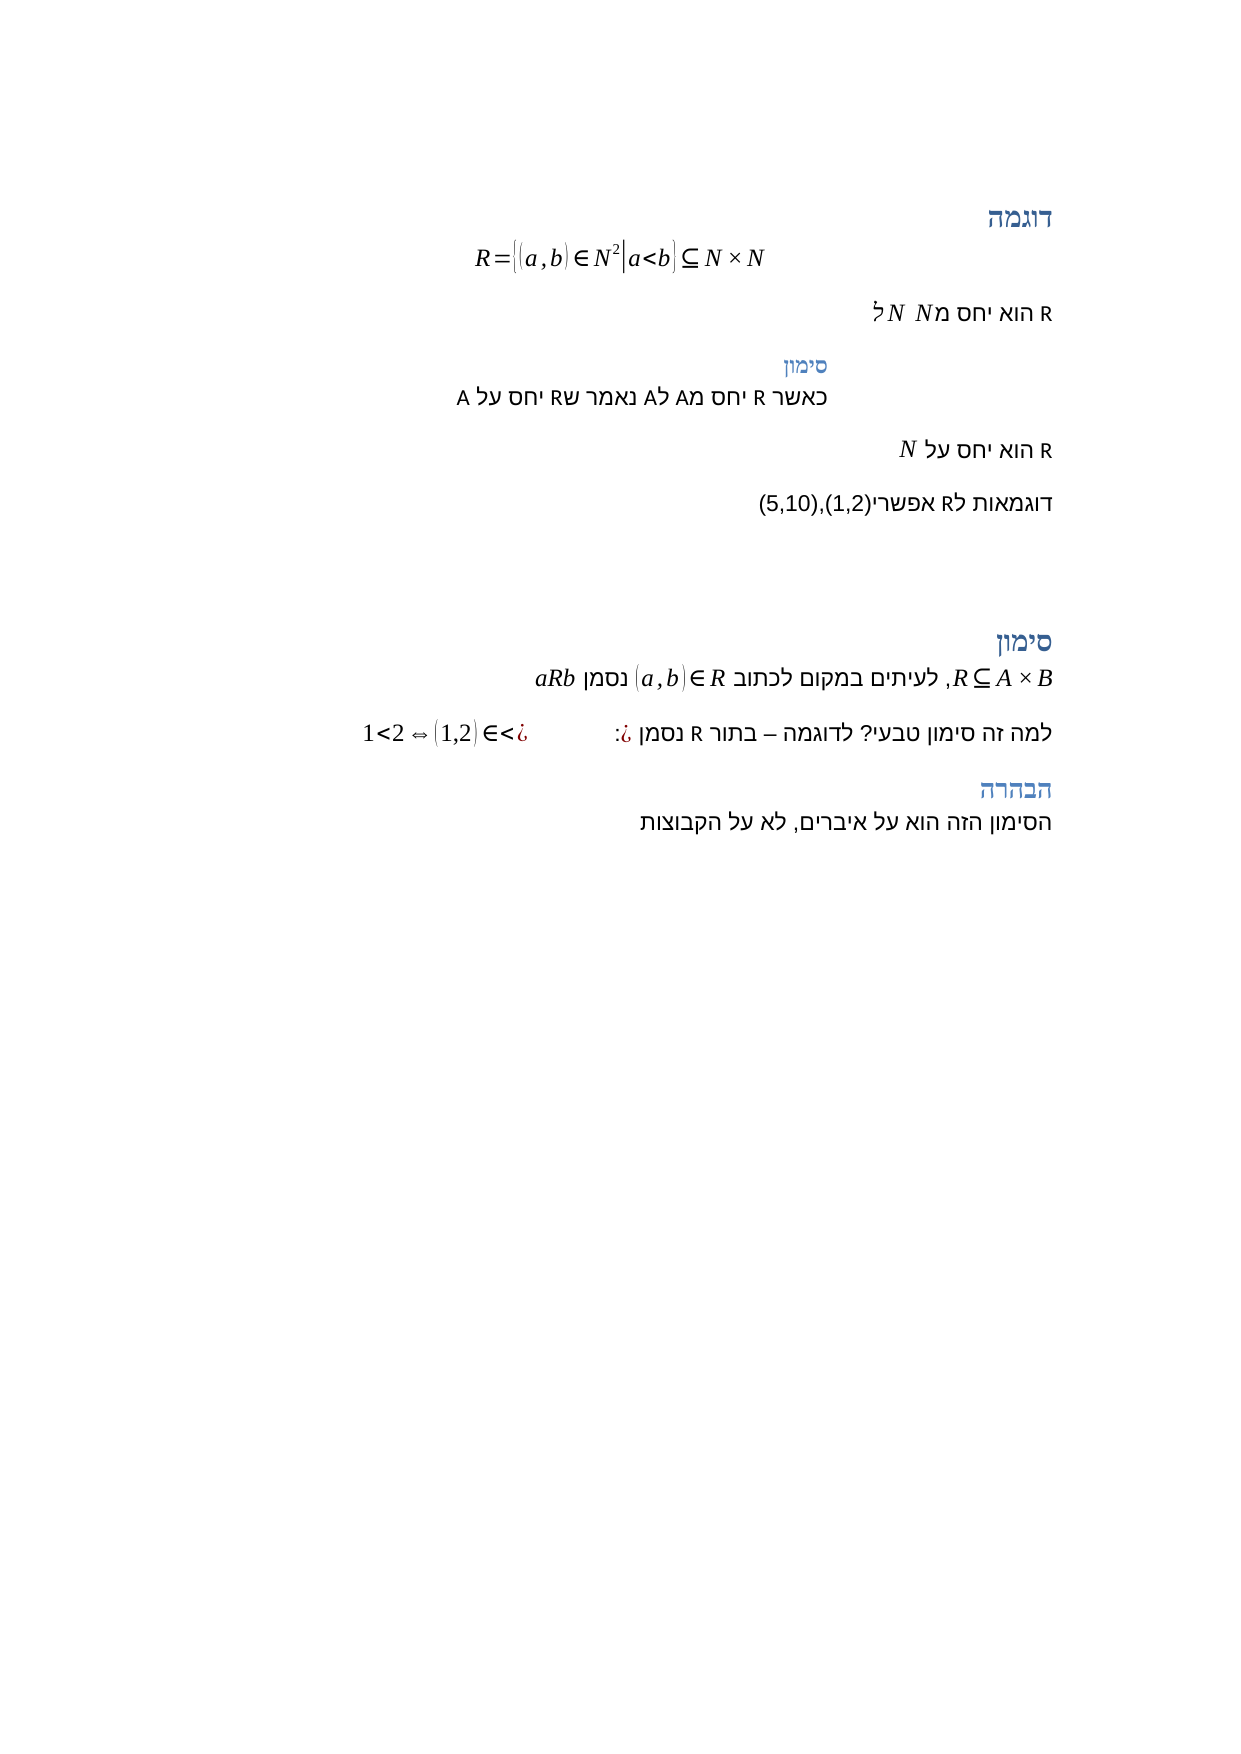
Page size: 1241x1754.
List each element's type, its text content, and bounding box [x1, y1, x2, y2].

subtitle סימון [187, 624, 1053, 658]
subtitle הבהרה [187, 773, 1053, 805]
text הסימון הזה הוא על איברים, לא על הקבוצות [187, 809, 1053, 836]
text R הוא יחס על [187, 436, 1053, 464]
text , לעיתים במקום לכתוב נסמן [187, 663, 1053, 693]
text R הוא יחס מ [187, 299, 1053, 328]
subtitle סימון [187, 353, 828, 379]
text למה זה סימון טבעי? לדוגמה – בתור R נסמן : [187, 718, 1053, 748]
text דוגמאות לR אפשרי(1,2),(5,10) [187, 489, 1053, 517]
subtitle דוגמה [187, 200, 1053, 233]
text כאשר R יחס מA לA נאמר שR יחס על A [187, 383, 828, 411]
